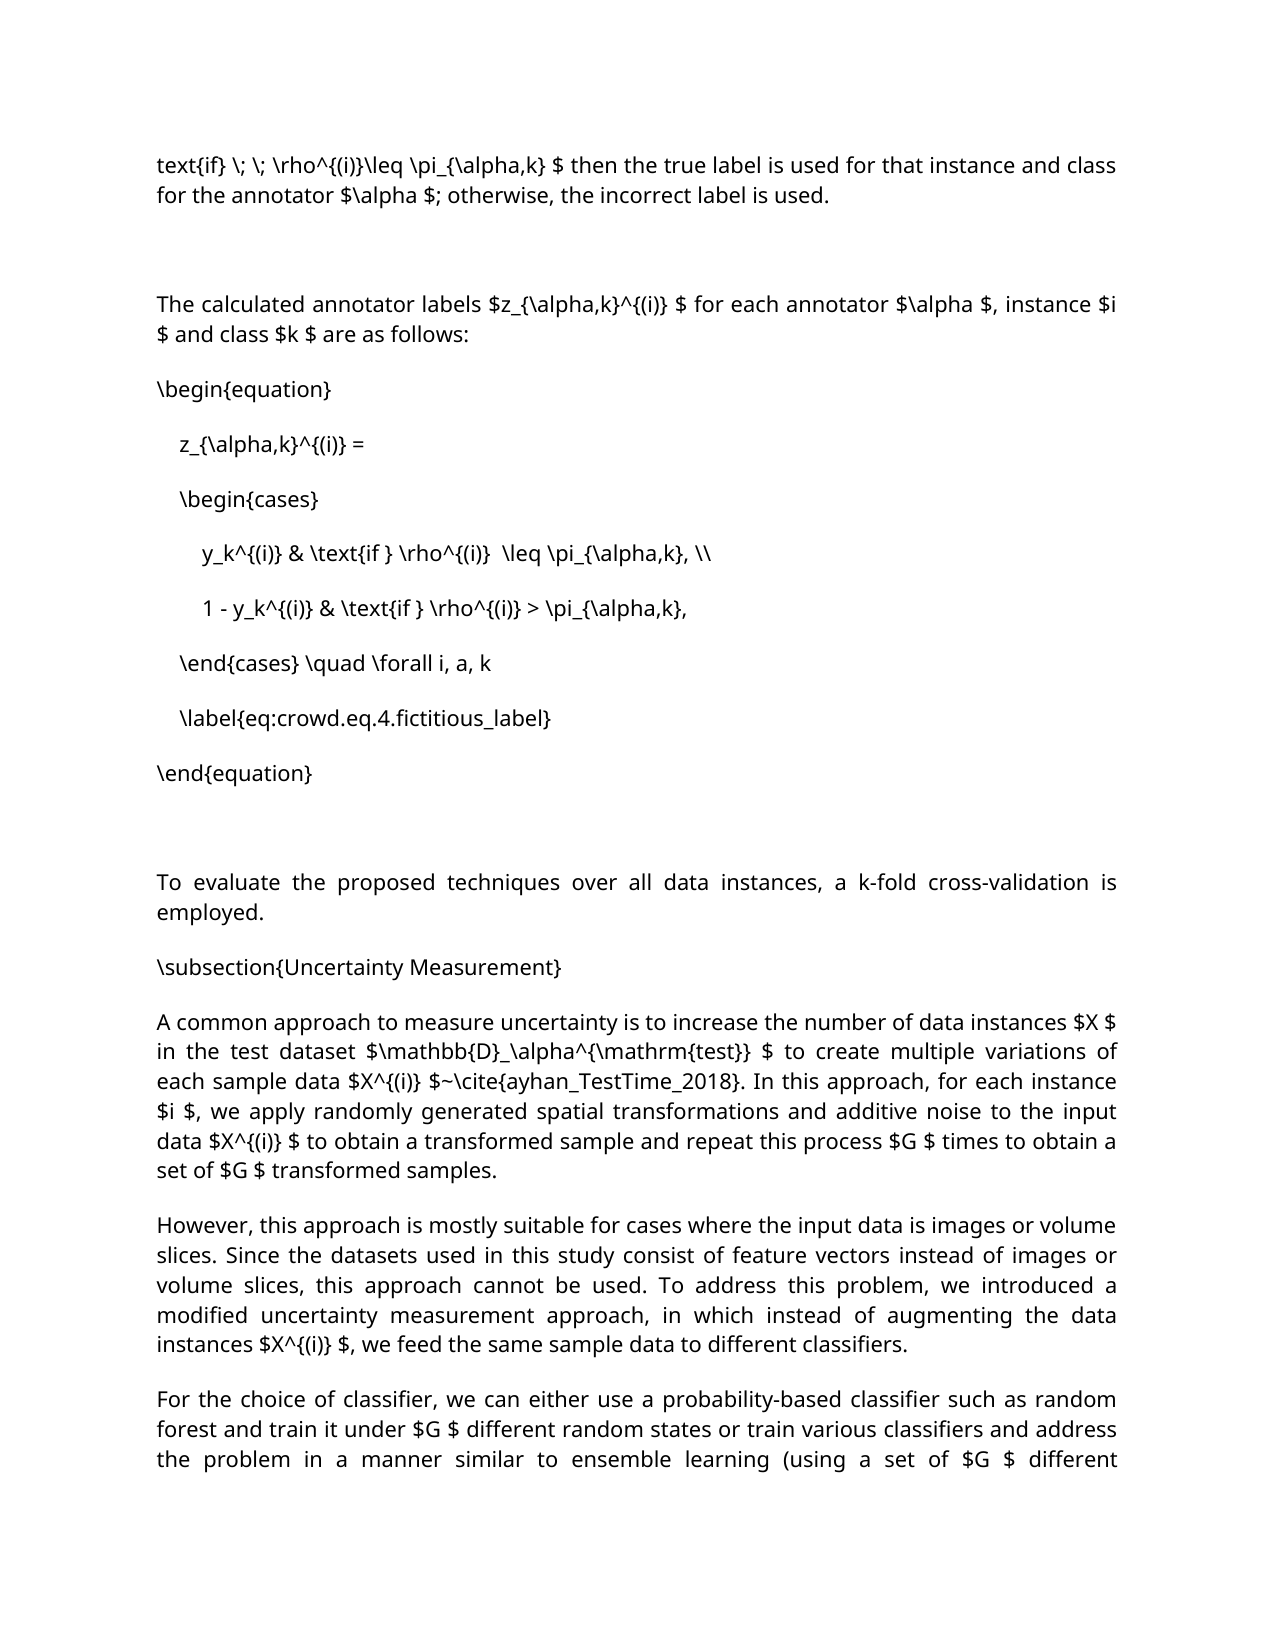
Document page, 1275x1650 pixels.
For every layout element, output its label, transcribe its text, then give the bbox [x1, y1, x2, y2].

text 1 - y_k^{(i)} & \text{if } \rho^{(i)} > \pi_{\alpha,k}, [156, 593, 1118, 623]
text The calculated annotator labels $z_{\alpha,k}^{(i)} $ for each annotator $\alpha $, instance $i $ and class $k $ are as follows: [156, 289, 1118, 349]
text y_k^{(i)} & \text{if } \rho^{(i)} \leq \pi_{\alpha,k}, \\ [156, 538, 1118, 568]
text \begin{equation} [156, 374, 1118, 404]
text \end{equation} [156, 757, 1118, 787]
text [156, 150, 1118, 209]
text To evaluate the proposed techniques over all data instances, a k-fold cross-validation is employed. [156, 867, 1118, 927]
text A common approach to measure uncertainty is to increase the number of data instances $X $ in the test dataset $\mathbb{D}_\alpha^{\mathrm{test}} $ to create multiple variations of each sample data $X^{(i)} $~\cite{ayhan_TestTime_2018}. In this approach, for each instance $i $, we apply randomly generated spatial transformations and additive noise to the input data $X^{(i)} $ to obtain a transformed sample and repeat this process $G $ times to obtain a set of $G $ transformed samples. [156, 1006, 1118, 1185]
text z_{\alpha,k}^{(i)} = [156, 429, 1118, 458]
text \end{cases} \quad \forall i, a, k [156, 648, 1118, 678]
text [156, 1384, 1118, 1473]
text \label{eq:crowd.eq.4.fictitious_label} [156, 703, 1118, 732]
text However, this approach is mostly suitable for cases where the input data is images or volume slices. Since the datasets used in this study consist of feature vectors instead of images or volume slices, this approach cannot be used. To address this problem, we introduced a modified uncertainty measurement approach, in which instead of augmenting the data instances $X^{(i)} $, we feed the same sample data to different classifiers. [156, 1210, 1118, 1359]
text \subsection{Uncertainty Measurement} [156, 952, 1118, 981]
text \begin{cases} [156, 483, 1118, 513]
